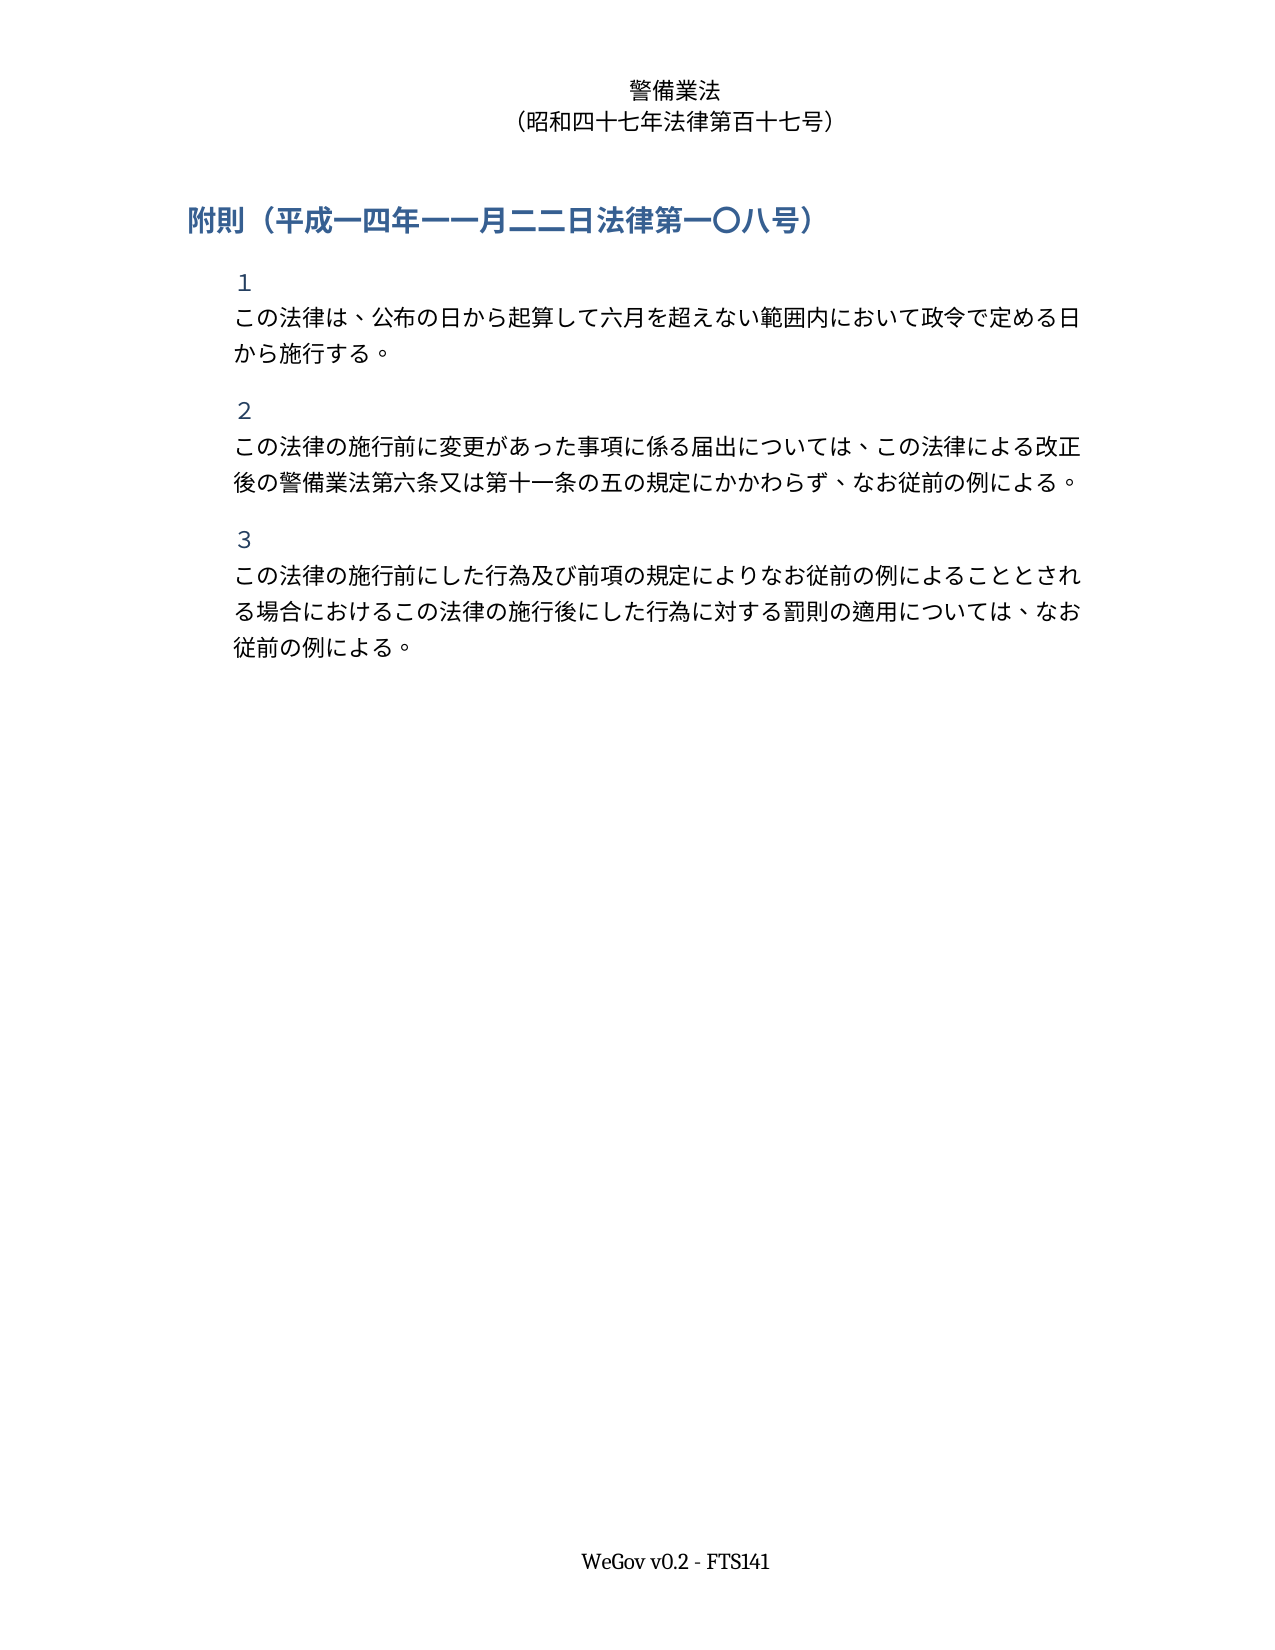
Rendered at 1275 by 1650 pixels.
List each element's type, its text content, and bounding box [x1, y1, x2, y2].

subtitle 附則（平成一四年一一月二二日法律第一〇八号） [187, 200, 1087, 240]
text この法律は、公布の日から起算して六月を超えない範囲内において政令で定める日から施行する。 [233, 302, 1087, 369]
text この法律の施行前にした行為及び前項の規定によりなお従前の例によることとされる場合におけるこの法律の施行後にした行為に対する罰則の適用については、なお従前の例による。 [233, 560, 1087, 663]
subtitle ２ [233, 395, 1087, 426]
subtitle ３ [233, 524, 1087, 555]
subtitle １ [233, 266, 1087, 298]
text この法律の施行前に変更があった事項に係る届出については、この法律による改正後の警備業法第六条又は第十一条の五の規定にかかわらず、なお従前の例による。 [233, 431, 1087, 498]
